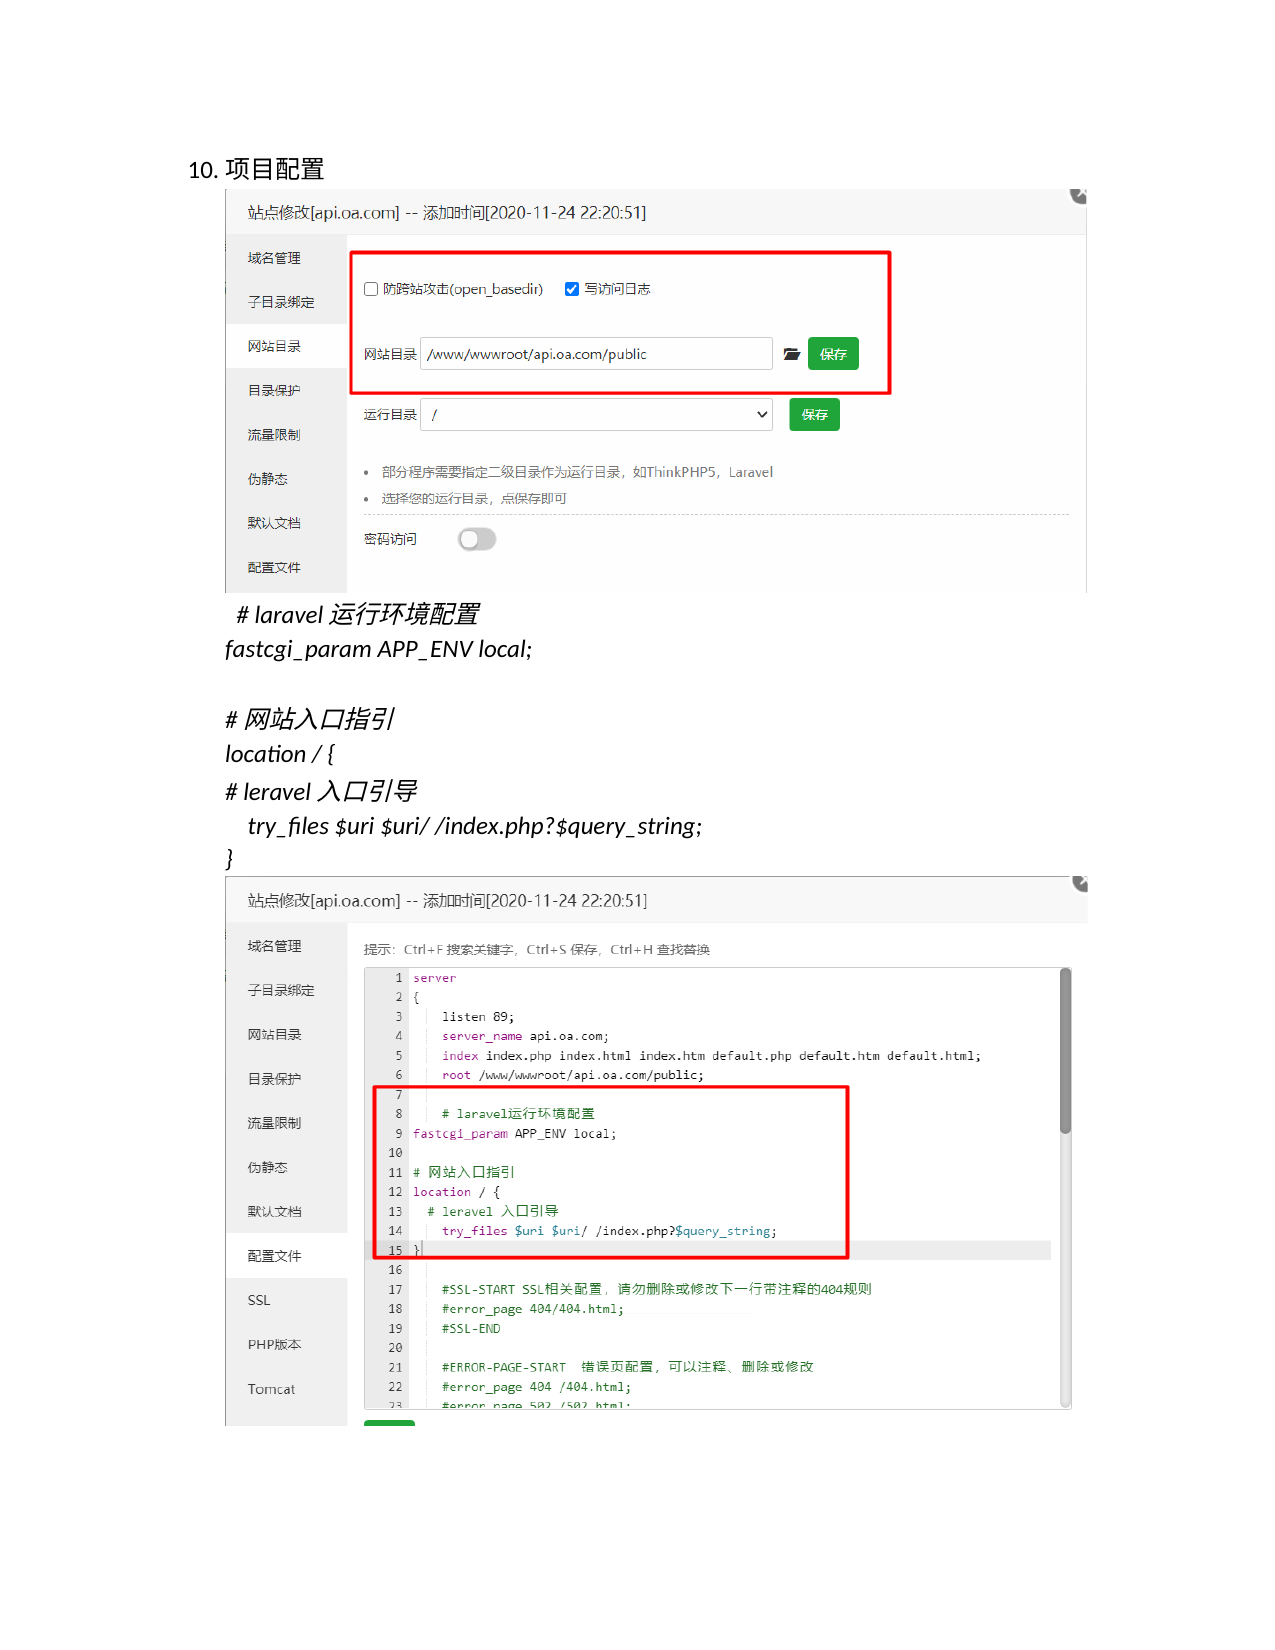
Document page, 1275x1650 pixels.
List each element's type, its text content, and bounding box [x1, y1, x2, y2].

list # 网站入口指引 [225, 699, 1125, 736]
list } [225, 843, 1125, 874]
list try_files $uri $uri/ /index.php?$query_string; [225, 811, 1125, 841]
list fastcgi_param APP_ENV local; [225, 634, 1125, 664]
list location / { [225, 738, 1125, 769]
list 项目配置 [187, 150, 1125, 186]
picture [225, 876, 1088, 1426]
picture [225, 189, 1087, 593]
list # leravel 入口引导 [225, 771, 1125, 808]
list # laravel运行环境配置 [225, 594, 1125, 631]
